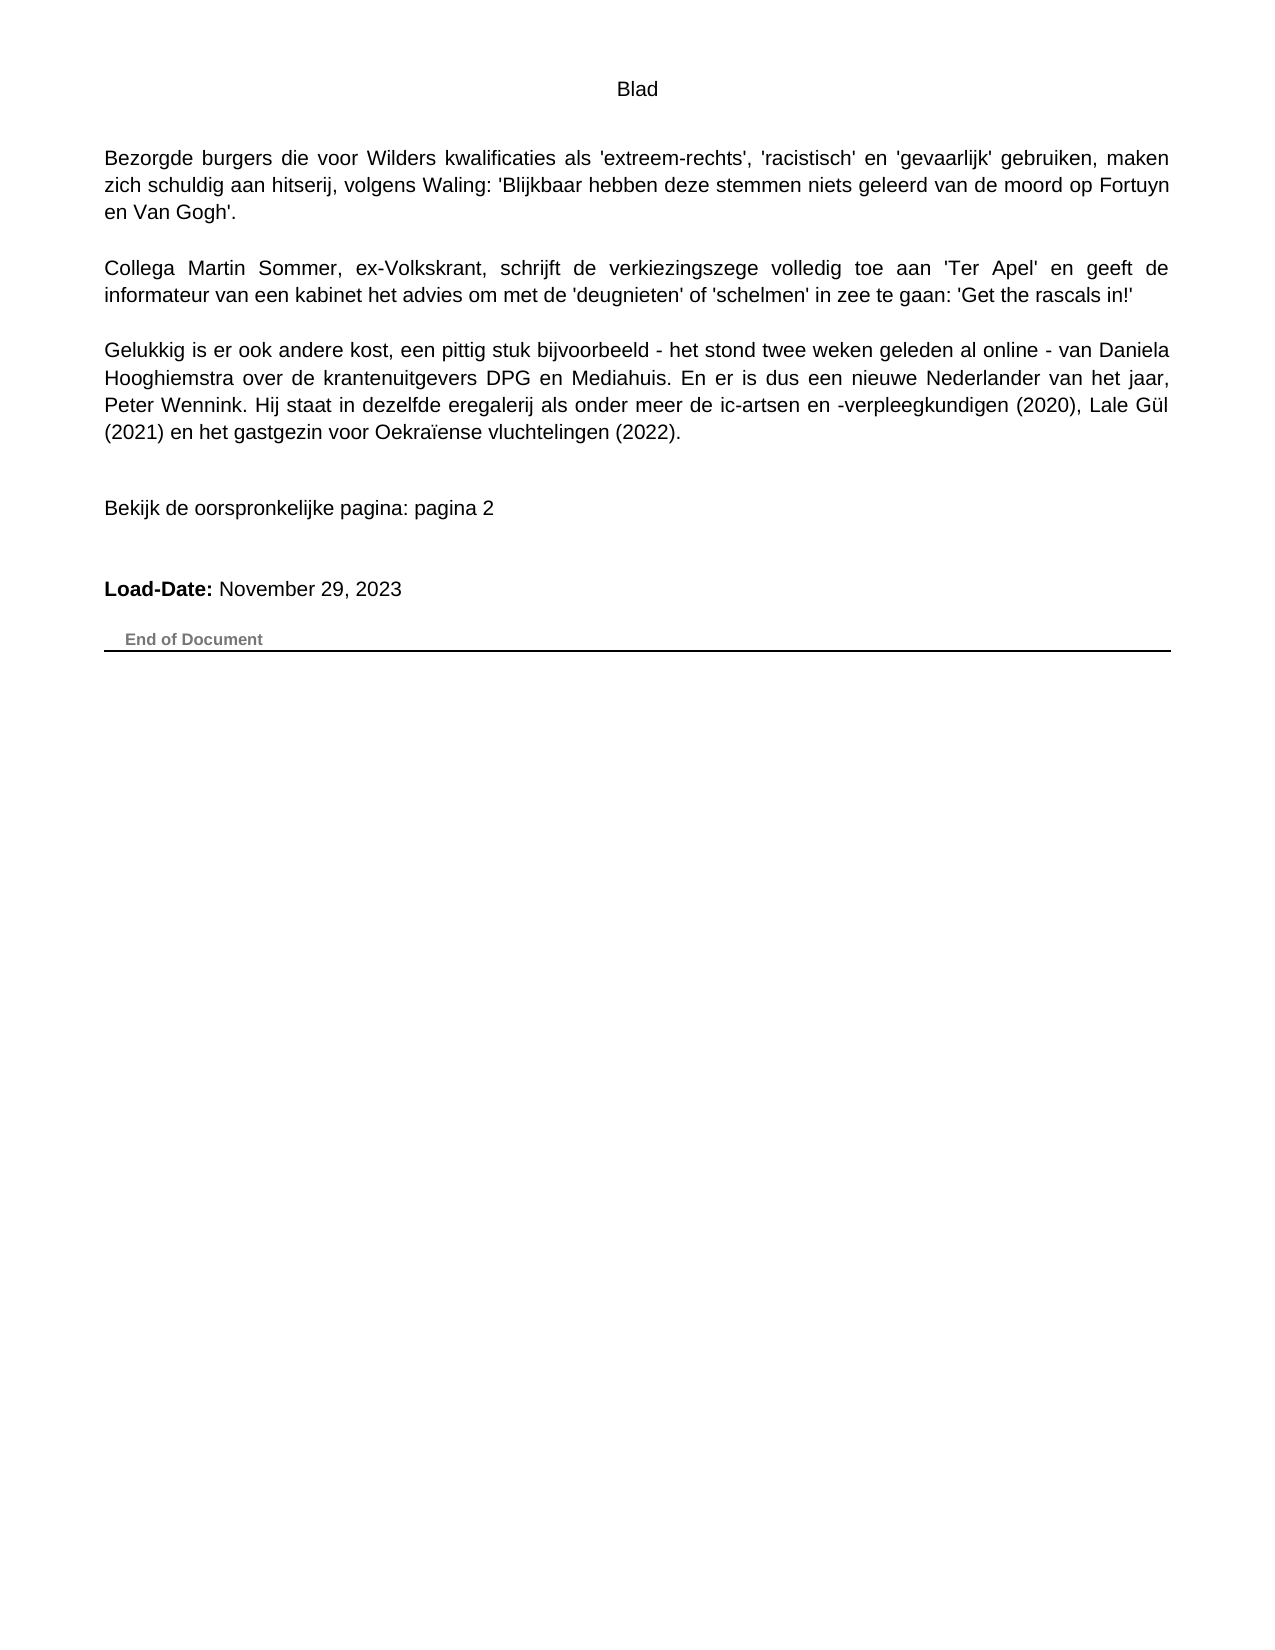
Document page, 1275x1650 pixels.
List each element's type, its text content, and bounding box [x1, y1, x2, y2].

text End of Document [125, 630, 1171, 649]
text Bekijk de oorspronkelijke pagina: pagina 2 [104, 493, 1171, 520]
text Bezorgde burgers die voor Wilders kwalificaties als 'extreem-rechts', 'racistisch' en 'gevaarlijk' gebruiken, maken zich schuldig aan hitserij, volgens Waling: 'Blijkbaar hebben deze stemmen niets geleerd van de moord op Fortuyn en Van Gogh'. [104, 142, 1171, 223]
text Load-Date: November 29, 2023 [104, 545, 1171, 601]
text Collega Martin Sommer, ex-Volkskrant, schrijft de verkiezingszege volledig toe aan 'Ter Apel' en geeft de informateur van een kabinet het advies om met de 'deugnieten' of 'schelmen' in zee te gaan: 'Get the rascals in!' [104, 252, 1171, 306]
text Gelukkig is er ook andere kost, een pittig stuk bijvoorbeeld - het stond twee weken geleden al online - van Daniela Hooghiemstra over de krantenuitgevers DPG en Mediahuis. En er is dus een nieuwe Nederlander van het jaar, Peter Wennink. Hij staat in dezelfde eregalerij als onder meer de ic-artsen en -verpleegkundigen (2020), Lale Gül (2021) en het gastgezin voor Oekraïense vluchtelingen (2022). [104, 335, 1171, 443]
